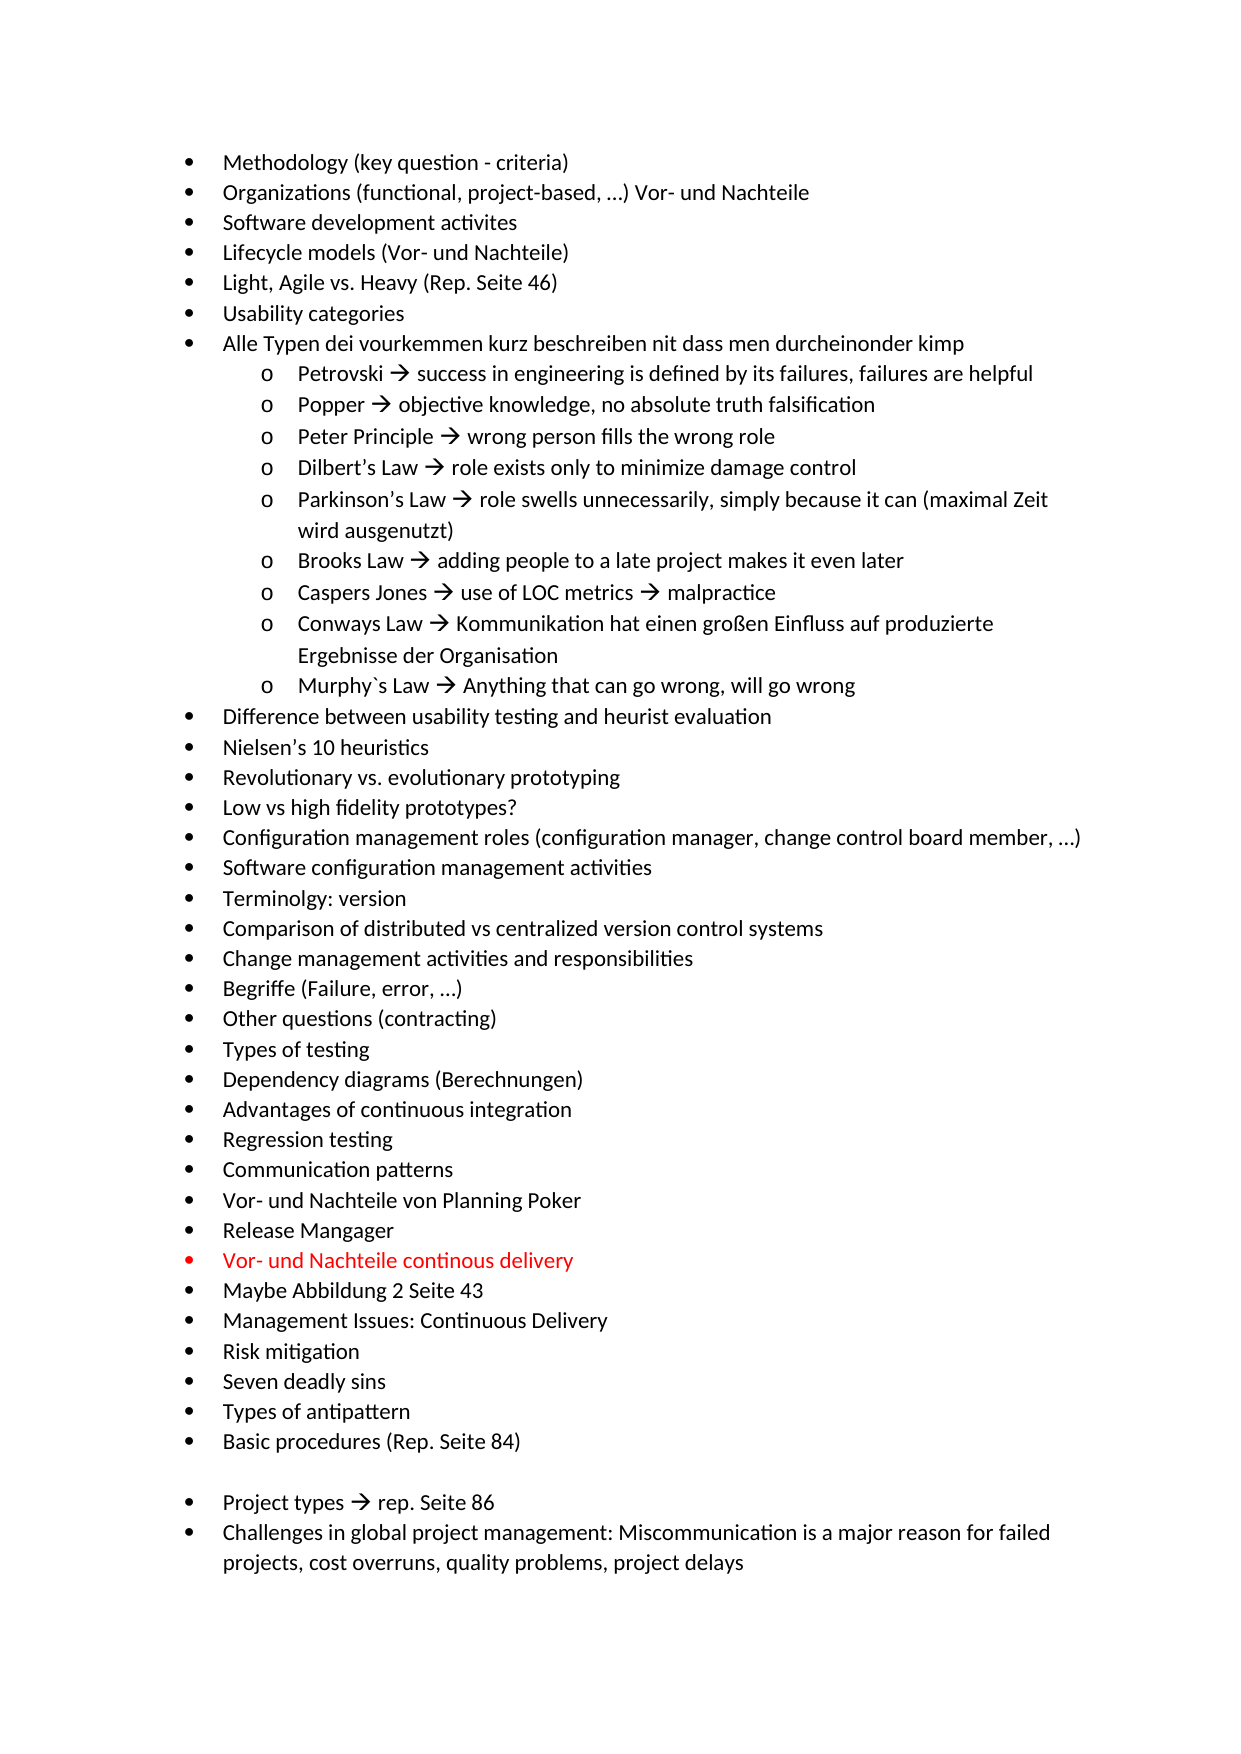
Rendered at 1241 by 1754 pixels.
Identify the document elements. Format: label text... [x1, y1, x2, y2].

list Other questions (contracting) [185, 1004, 1093, 1032]
list Dependency diagrams (Berechnungen) [185, 1065, 1093, 1093]
list Project types rep. Seite 86 [185, 1488, 1093, 1516]
list Organizations (functional, project-based, …) Vor- und Nachteile [185, 178, 1093, 206]
list Management Issues: Continuous Delivery [185, 1307, 1093, 1334]
list Light, Agile vs. Heavy (Rep. Seite 46) [185, 268, 1093, 296]
list Methodology (key question - criteria) [185, 148, 1093, 176]
list Usability categories [185, 299, 1093, 327]
list Peter Principle wrong person fills the wrong role [260, 422, 1093, 451]
list Challenges in global project management: Miscommunication is a major reason for failed projects, cost overruns, quality problems, project delays [185, 1518, 1093, 1576]
list Seven deadly sins [185, 1367, 1093, 1395]
list Risk mitigation [185, 1337, 1093, 1365]
list Brooks Law adding people to a late project makes it even later [260, 546, 1093, 576]
list Maybe Abbildung 2 Seite 43 [185, 1276, 1093, 1304]
list Advantages of continuous integration [185, 1095, 1093, 1123]
list Types of antipattern [185, 1397, 1093, 1425]
list Parkinson’s Law role swells unnecessarily, simply because it can (maximal Zeit wird ausgenutzt) [260, 485, 1093, 544]
list Vor- und Nachteile continous delivery [185, 1246, 1093, 1274]
list Conways Law Kommunikation hat einen großen Einfluss auf produzierte Ergebnisse der Organisation [260, 609, 1093, 669]
list Software configuration management activities [185, 853, 1093, 881]
list Begriffe (Failure, error, …) [185, 974, 1093, 1002]
list Dilbert’s Law role exists only to minimize damage control [260, 453, 1093, 483]
list Popper objective knowledge, no absolute truth falsification [260, 391, 1093, 420]
list Terminolgy: version [185, 884, 1093, 912]
list Lifecycle models (Vor- und Nachteile) [185, 238, 1093, 266]
list Murphy`s Law Anything that can go wrong, will go wrong [260, 671, 1093, 700]
list Communication patterns [185, 1156, 1093, 1183]
list Types of testing [185, 1035, 1093, 1063]
list Regression testing [185, 1125, 1093, 1153]
list Revolutionary vs. evolutionary prototyping [185, 763, 1093, 791]
list Comparison of distributed vs centralized version control systems [185, 914, 1093, 942]
list Petrovski success in engineering is defined by its failures, failures are helpful [260, 359, 1093, 388]
list Configuration management roles (configuration manager, change control board member, …) [185, 823, 1093, 851]
list Caspers Jones use of LOC metrics malpractice [260, 578, 1093, 607]
list Basic procedures (Rep. Seite 84) [185, 1427, 1093, 1455]
list Change management activities and responsibilities [185, 944, 1093, 972]
list Low vs high fidelity prototypes? [185, 793, 1093, 821]
list Alle Typen dei vourkemmen kurz beschreiben nit dass men durcheinonder kimp [185, 329, 1093, 357]
list Vor- und Nachteile von Planning Poker [185, 1186, 1093, 1214]
list Nielsen’s 10 heuristics [185, 733, 1093, 761]
list Difference between usability testing and heurist evaluation [185, 702, 1093, 730]
list Software development activites [185, 208, 1093, 236]
list Release Mangager [185, 1216, 1093, 1244]
